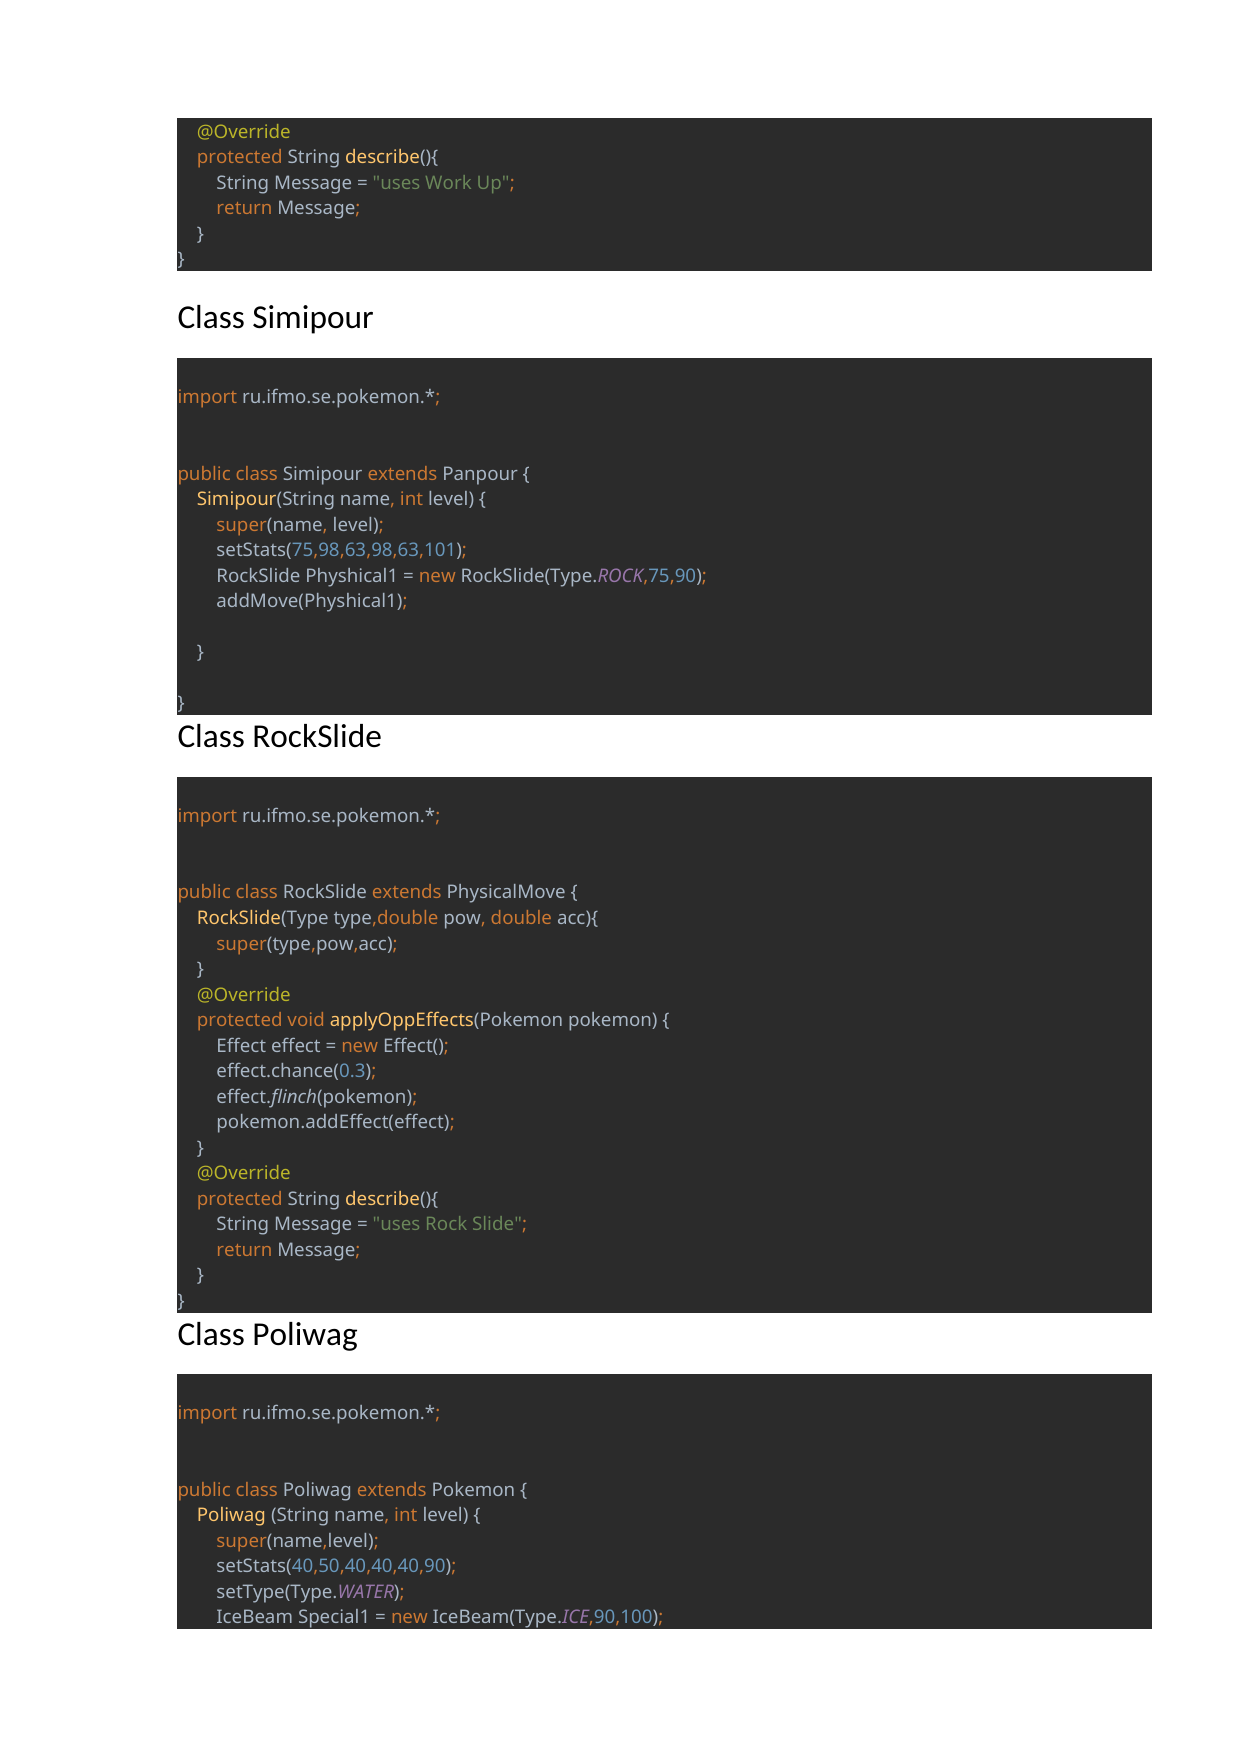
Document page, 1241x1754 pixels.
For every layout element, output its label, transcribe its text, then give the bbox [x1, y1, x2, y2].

text public class RockSlide extends PhysicalMove { RockSlide(Type type,double pow, double acc){ super(type,pow,acc); } @Override protected void applyOppEffects(Pokemon pokemon) { Effect effect = new Effect(); effect.chance(0.3); effect.flinch(pokemon); pokemon.addEffect(effect); } @Override protected String describe(){ String Message = "uses Rock Slide"; return Message; } } [177, 828, 1152, 1313]
text import ru.ifmo.se.pokemon.*; [177, 358, 1152, 409]
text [177, 1425, 1152, 1629]
text import ru.ifmo.se.pokemon.*; [177, 1374, 1152, 1425]
text Class Simipour [177, 296, 1152, 337]
text public class Simipour extends Panpour { Simipour(String name, int level) { super(name, level); setStats(75,98,63,98,63,101); RockSlide Physhical1 = new RockSlide(Type.ROCK,75,90); addMove(Physhical1); } } [177, 409, 1152, 715]
text import ru.ifmo.se.pokemon.*; [177, 777, 1152, 828]
text Class RockSlide [177, 715, 1152, 756]
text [177, 118, 1152, 271]
text Class Poliwag [177, 1313, 1152, 1353]
